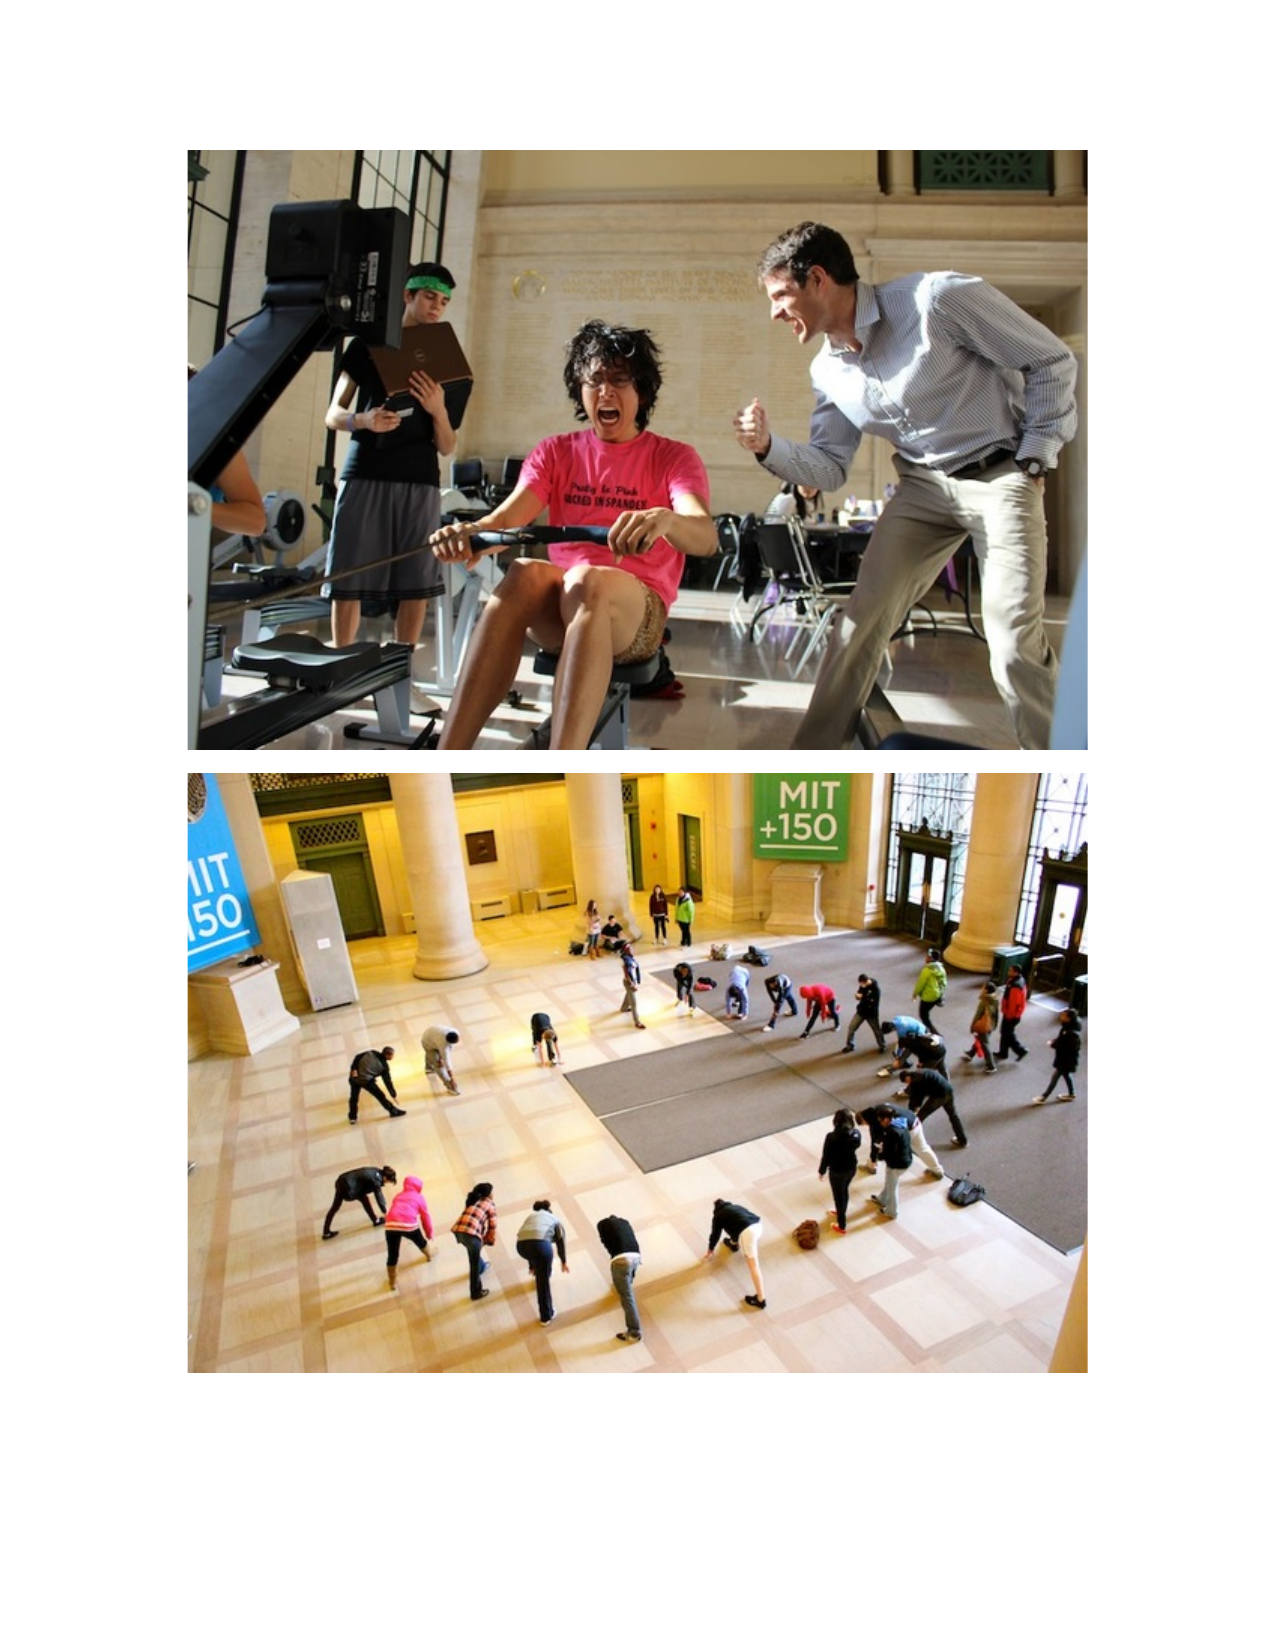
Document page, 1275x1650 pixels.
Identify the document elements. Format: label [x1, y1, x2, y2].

picture [187, 150, 1088, 750]
picture [187, 773, 1088, 1373]
